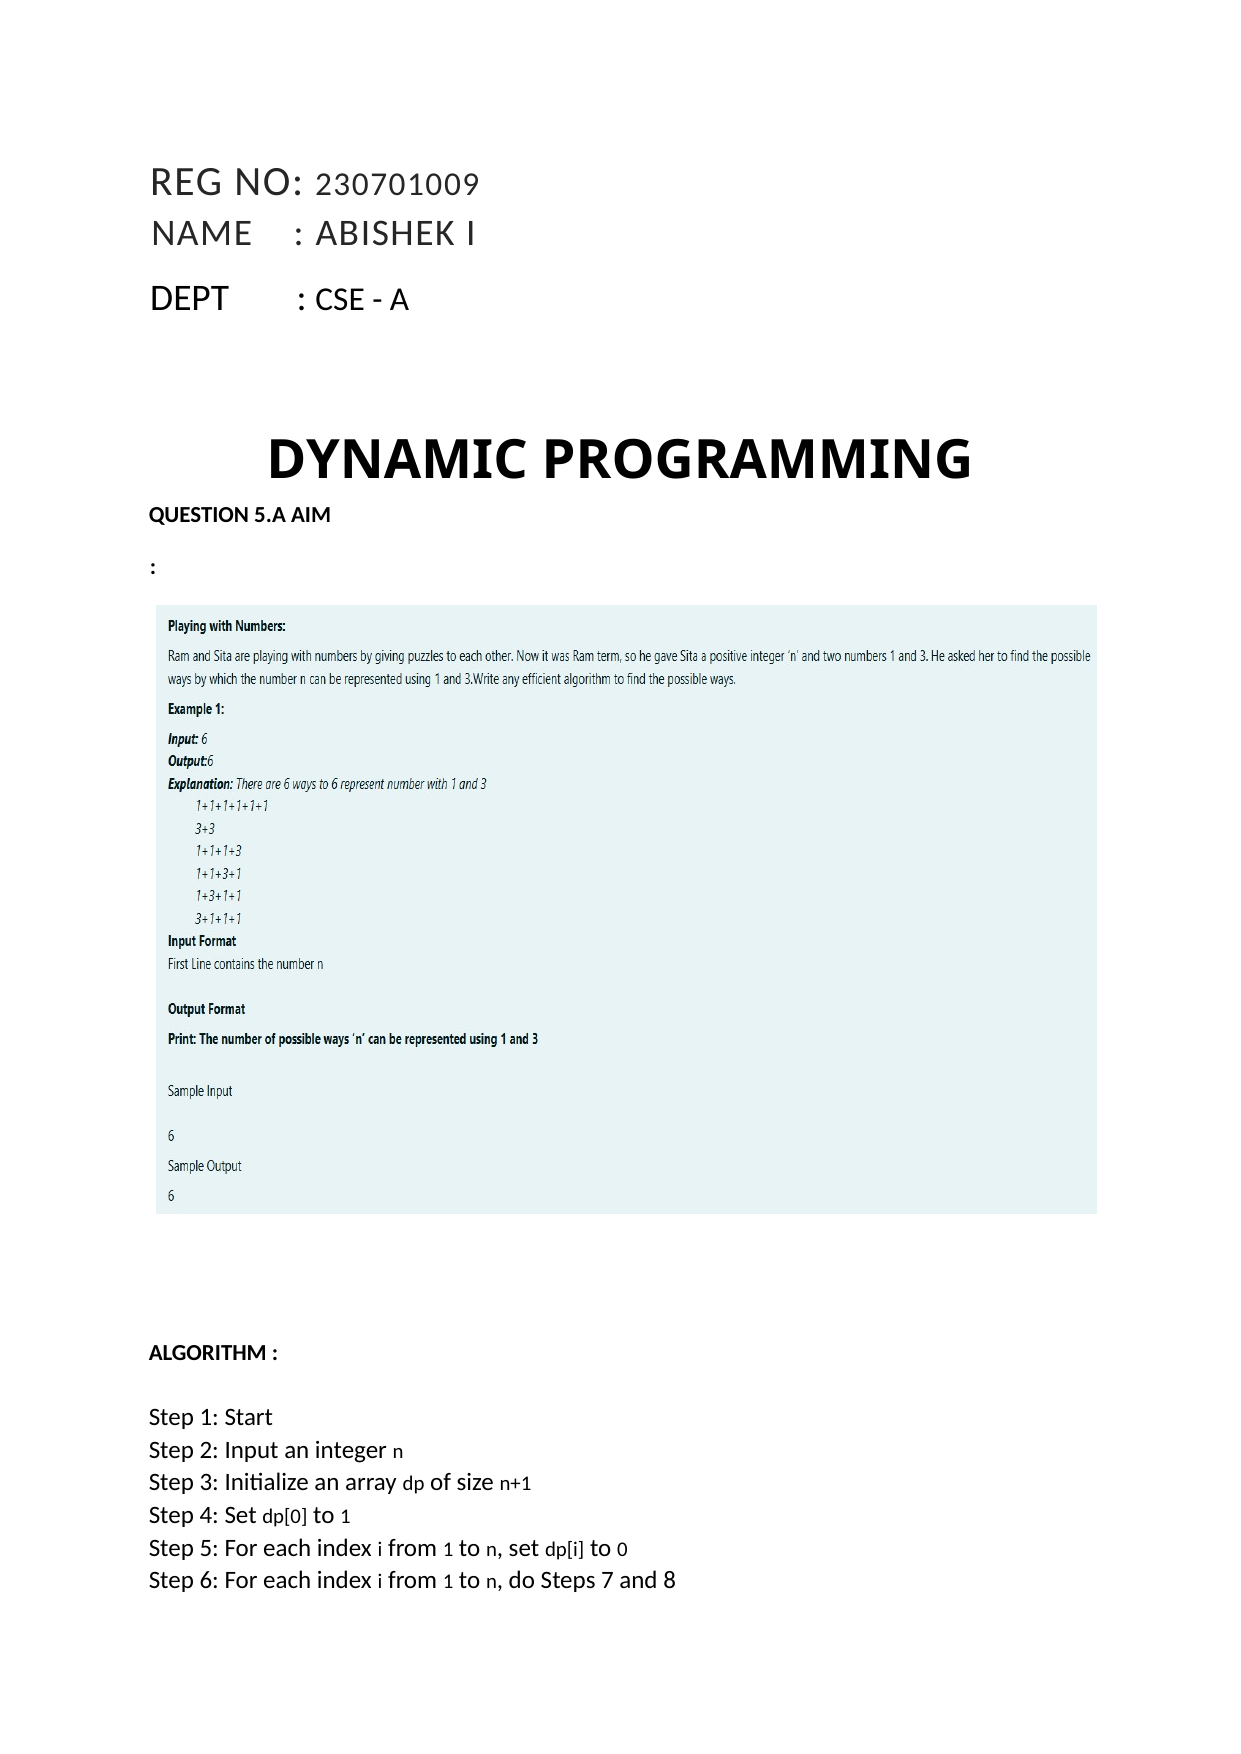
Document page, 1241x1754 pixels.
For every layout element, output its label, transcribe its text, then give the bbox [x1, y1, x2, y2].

text Step 6: For each index i from 1 to n, do Steps 7 and 8 [148, 1564, 1215, 1595]
text DYNAMIC PROGRAMMING [150, 420, 1089, 494]
text ALGORITHM : [148, 1338, 332, 1366]
text Step 4: Set dp[0] to 1 [148, 1499, 1215, 1530]
subtitle REG NO: 230701009 NAME : ABISHEK I [150, 155, 1215, 254]
text Step 2: Input an integer n [148, 1434, 1215, 1464]
text Step 1: Start [148, 1401, 1215, 1432]
text Step 3: Initialize an array dp of size n+1 [148, 1467, 1215, 1497]
picture [156, 605, 1097, 1214]
text Step 5: For each index i from 1 to n, set dp[i] to 0 [148, 1532, 1215, 1562]
text DEPT : CSE - A [150, 274, 1215, 320]
text QUESTION 5.A AIM : [148, 500, 332, 580]
